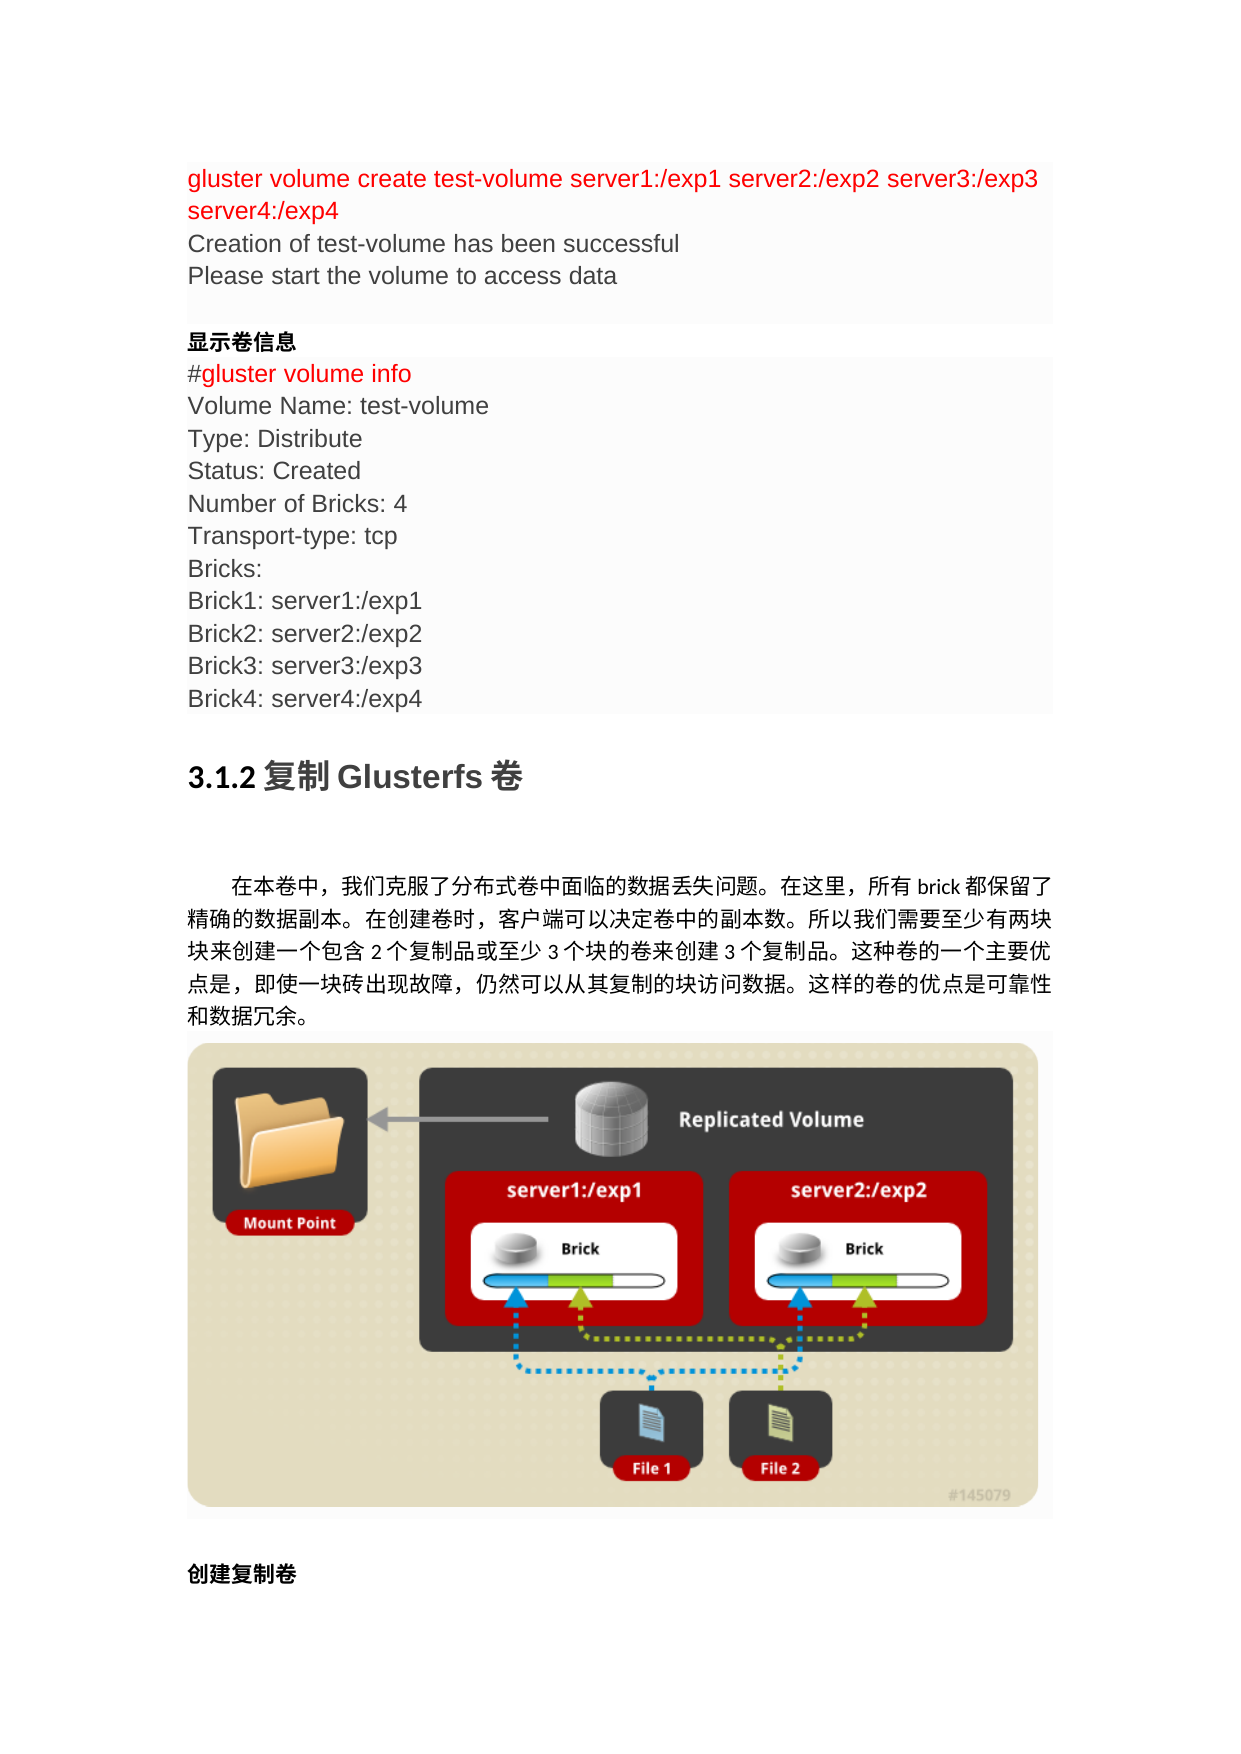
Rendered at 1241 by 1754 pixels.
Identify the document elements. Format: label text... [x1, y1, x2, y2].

text Volume Name: test-volume [187, 389, 1053, 422]
text Transport-type: tcp [187, 519, 1053, 552]
text Creation of test-volume has been successful [187, 227, 1053, 259]
text #gluster volume info [187, 357, 1053, 389]
text gluster volume create test-volume server1:/exp1 server2:/exp2 server3:/exp3 server4:/exp4 [187, 162, 1053, 227]
text Brick1: server1:/exp1 [187, 584, 1053, 617]
text Status: Created [187, 454, 1053, 487]
text Brick2: server2:/exp2 [187, 617, 1053, 649]
text Please start the volume to access data [187, 259, 1053, 292]
text 创建复制卷 [187, 1556, 1053, 1589]
text Brick4: server4:/exp4 [187, 682, 1053, 714]
text 在本卷中，我们克服了分布式卷中面临的数据丢失问题。在这里，所有brick都保留了精确的数据副本。在创建卷时，客户端可以决定卷中的副本数。所以我们需要至少有两块块来创建一个包含2个复制品或至少3个块的卷来创建3个复制品。这种卷的一个主要优点是，即使一块砖出现故障，仍然可以从其复制的块访问数据。这样的卷的优点是可靠性和数据冗余。 [187, 869, 1053, 1031]
text 显示卷信息 [187, 324, 1053, 357]
subtitle 3.1.2 复制Glusterfs卷 [187, 742, 1053, 807]
picture [187, 1043, 1039, 1507]
text Number of Bricks: 4 [187, 487, 1053, 519]
text Brick3: server3:/exp3 [187, 649, 1053, 682]
text Bricks: [187, 552, 1053, 584]
text Type: Distribute [187, 422, 1053, 454]
